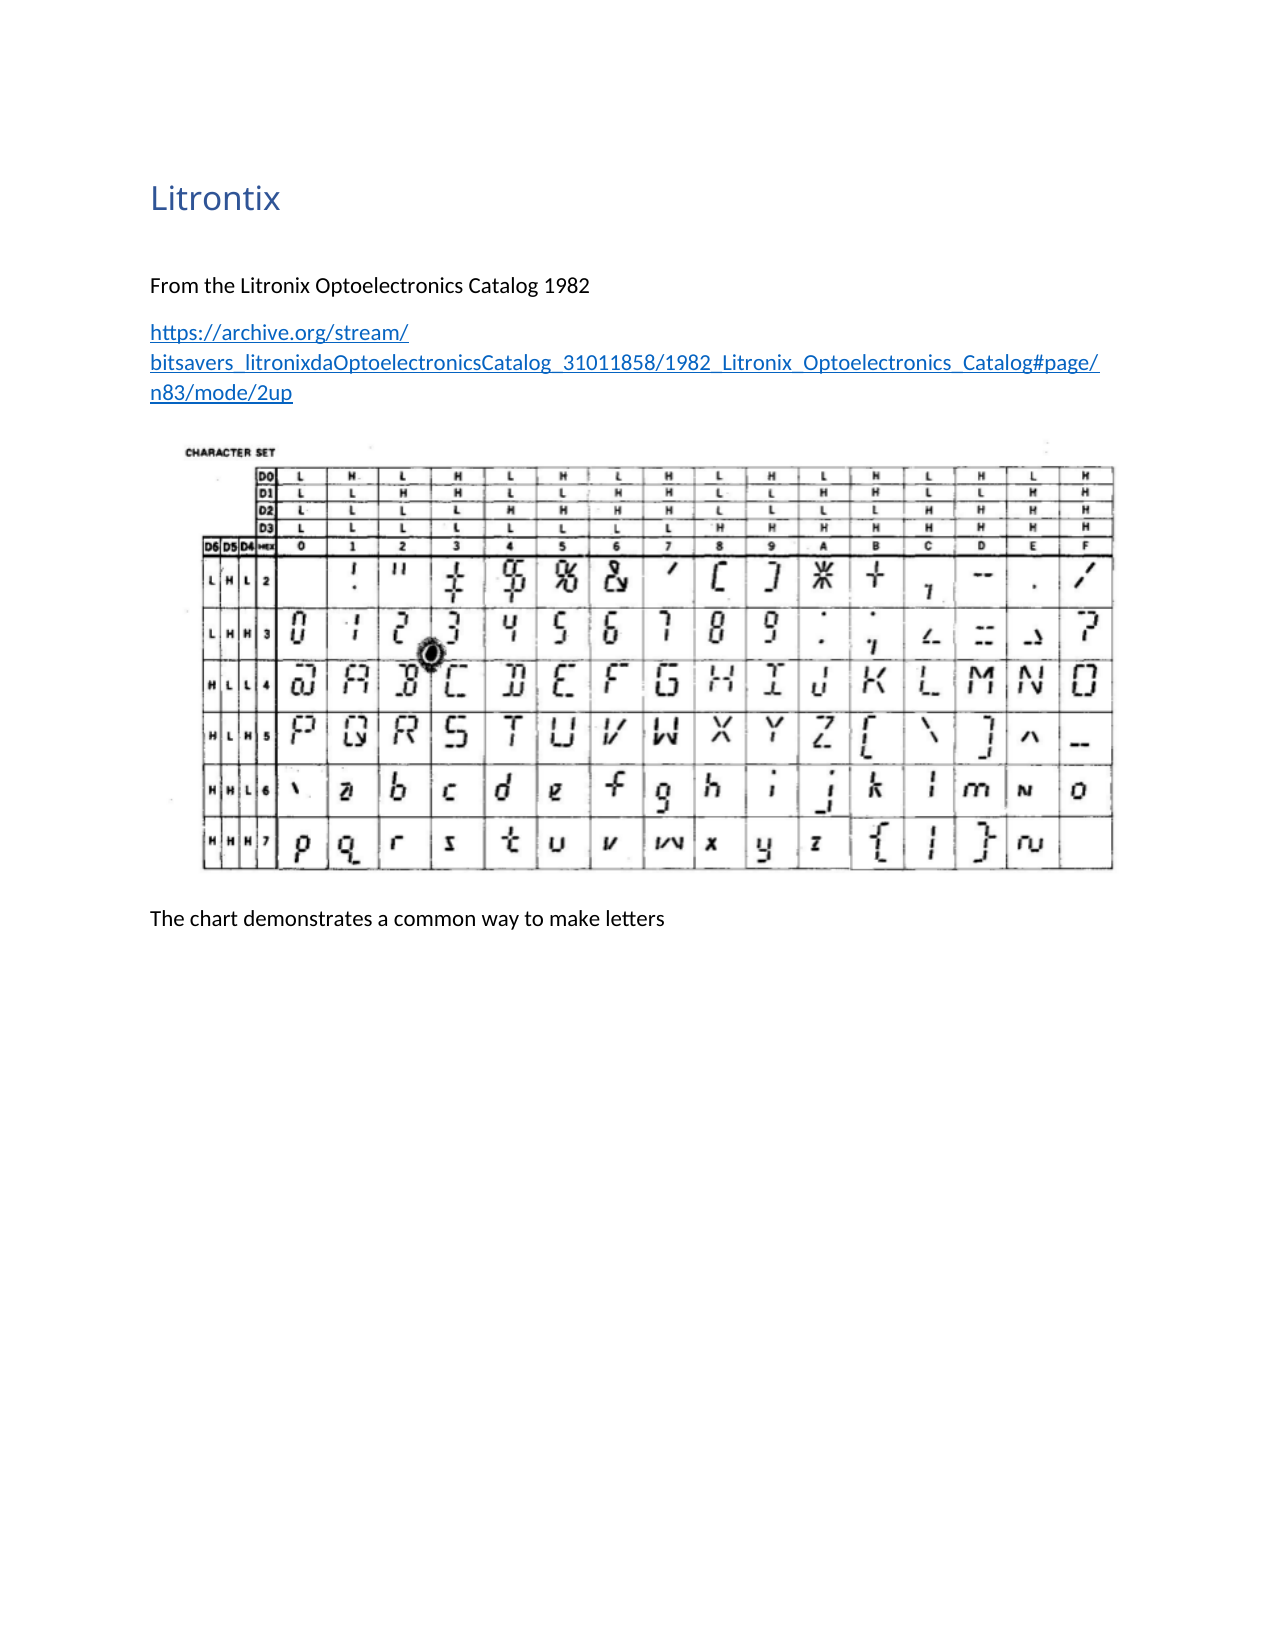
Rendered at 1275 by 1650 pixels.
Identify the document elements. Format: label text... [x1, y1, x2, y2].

picture [150, 425, 1125, 885]
subtitle Litrontix [150, 175, 1125, 220]
text The chart demonstrates a common way to make letters [150, 904, 1125, 932]
text From the Litronix Optoelectronics Catalog 1982 [150, 271, 1125, 299]
text https://archive.org/stream/bitsavers_litronixdaOptoelectronicsCatalog_31011858/1982_Litronix_Optoelectronics_Catalog#page/n83/mode/2up [150, 318, 1125, 406]
